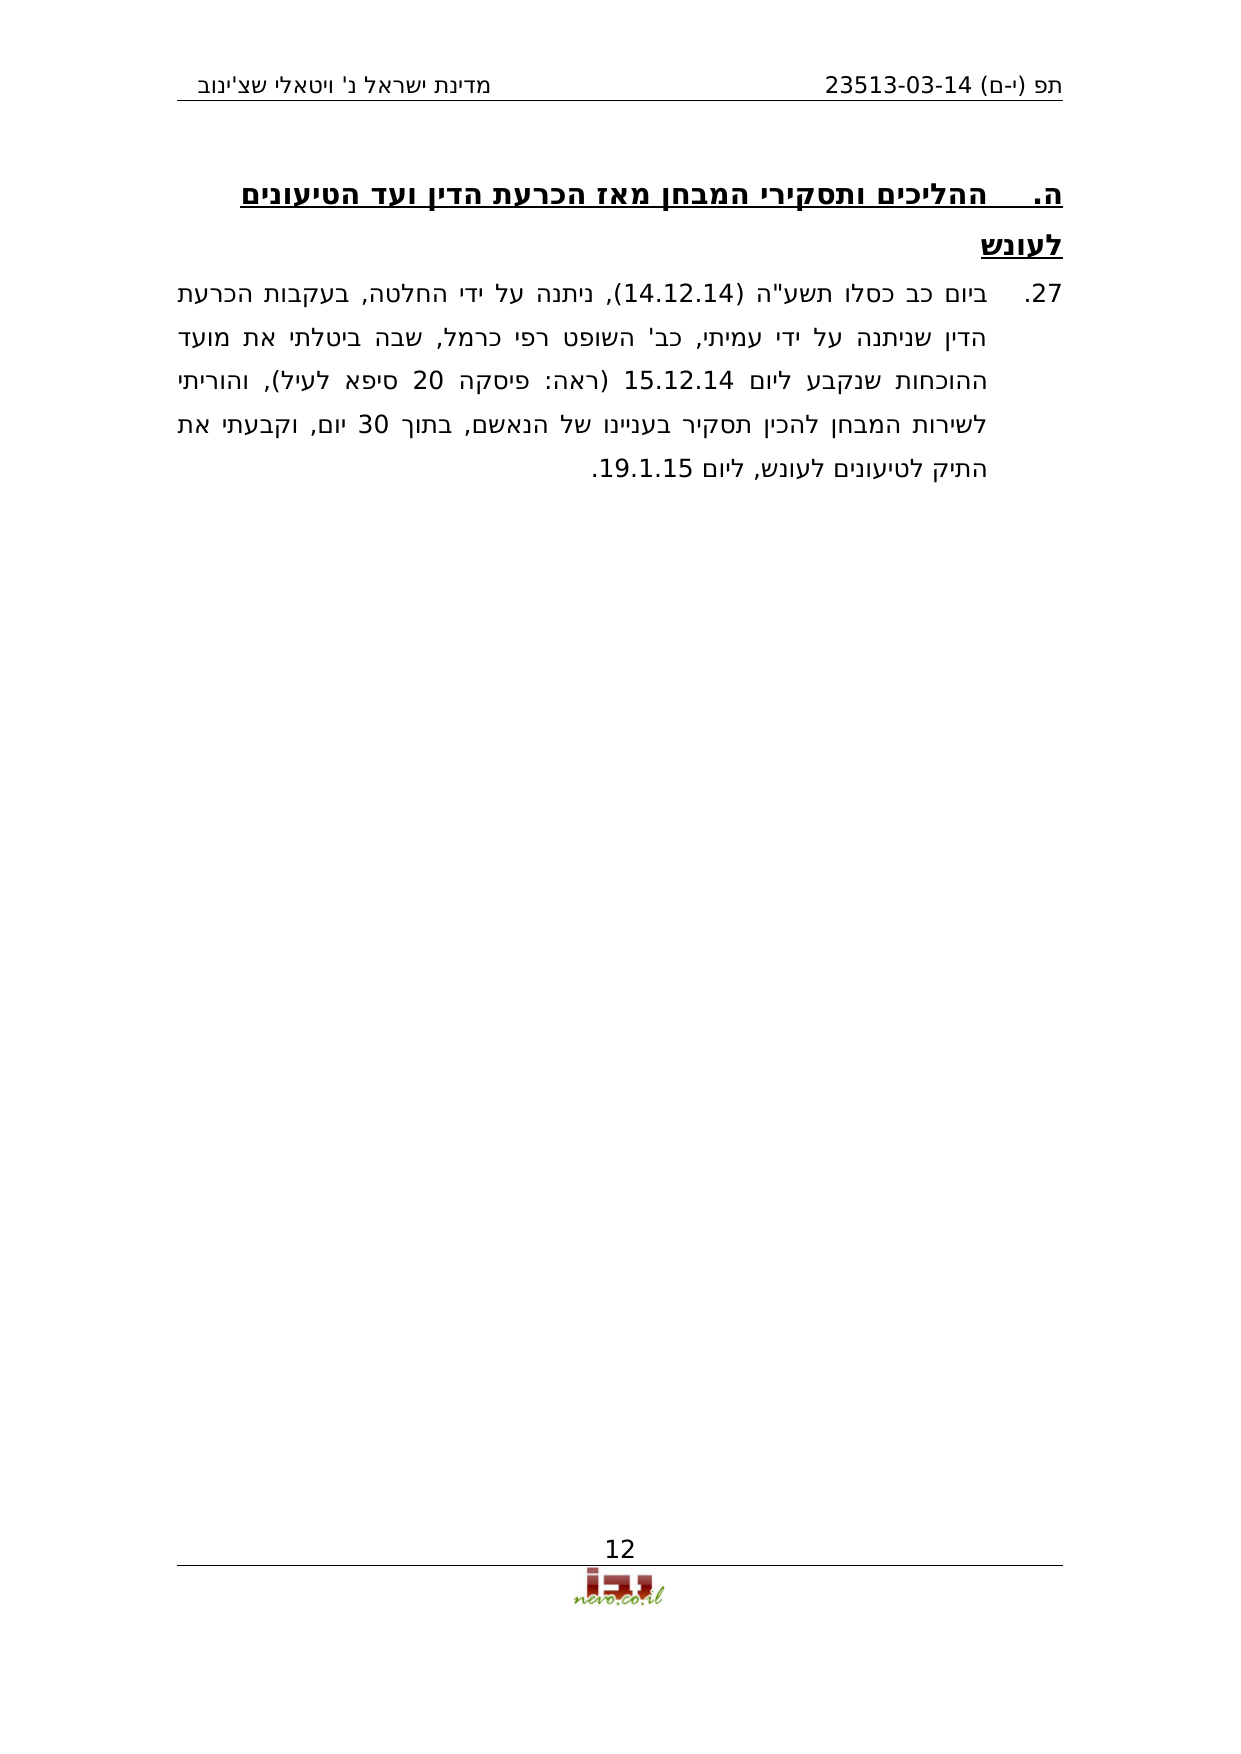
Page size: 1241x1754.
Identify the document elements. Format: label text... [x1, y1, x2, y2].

text ה. ההליכים ותסקירי המבחן מאז הכרעת הדין ועד הטיעונים לעונש [177, 177, 1063, 262]
picture [574, 1567, 666, 1606]
text 27. ביום כב כסלו תשע"ה (14.12.14), ניתנה על ידי החלטה, בעקבות הכרעת הדין שניתנה על ידי עמיתי, כב' השופט רפי כרמל, שבה ביטלתי את מועד ההוכחות שנקבע ליום 15.12.14 (ראה: פיסקה 20 סיפא לעיל), והוריתי לשירות המבחן להכין תסקיר בעניינו של הנאשם, בתוך 30 יום, וקבעתי את התיק לטיעונים לעונש, ליום 19.1.15. [177, 279, 1063, 483]
